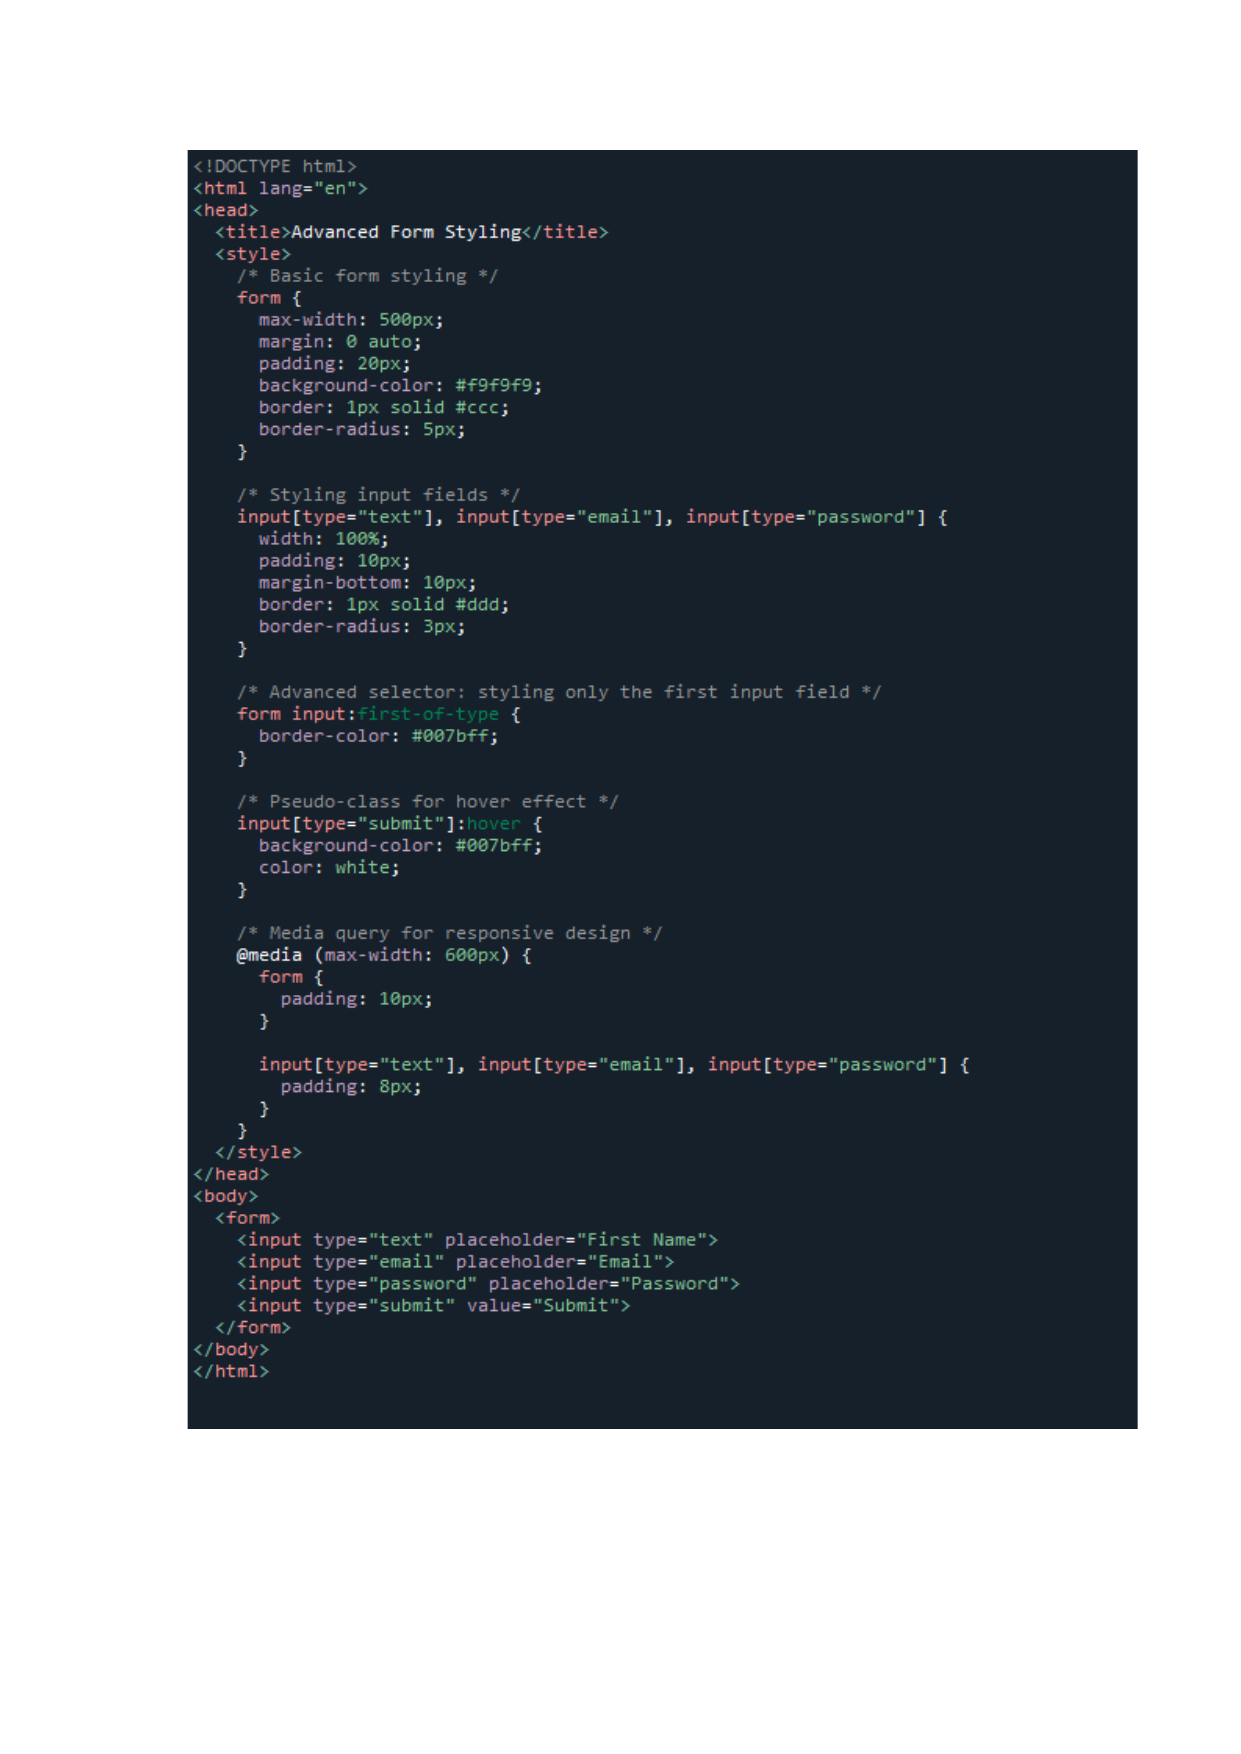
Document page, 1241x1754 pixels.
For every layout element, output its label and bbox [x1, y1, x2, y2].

picture [187, 150, 1138, 1429]
